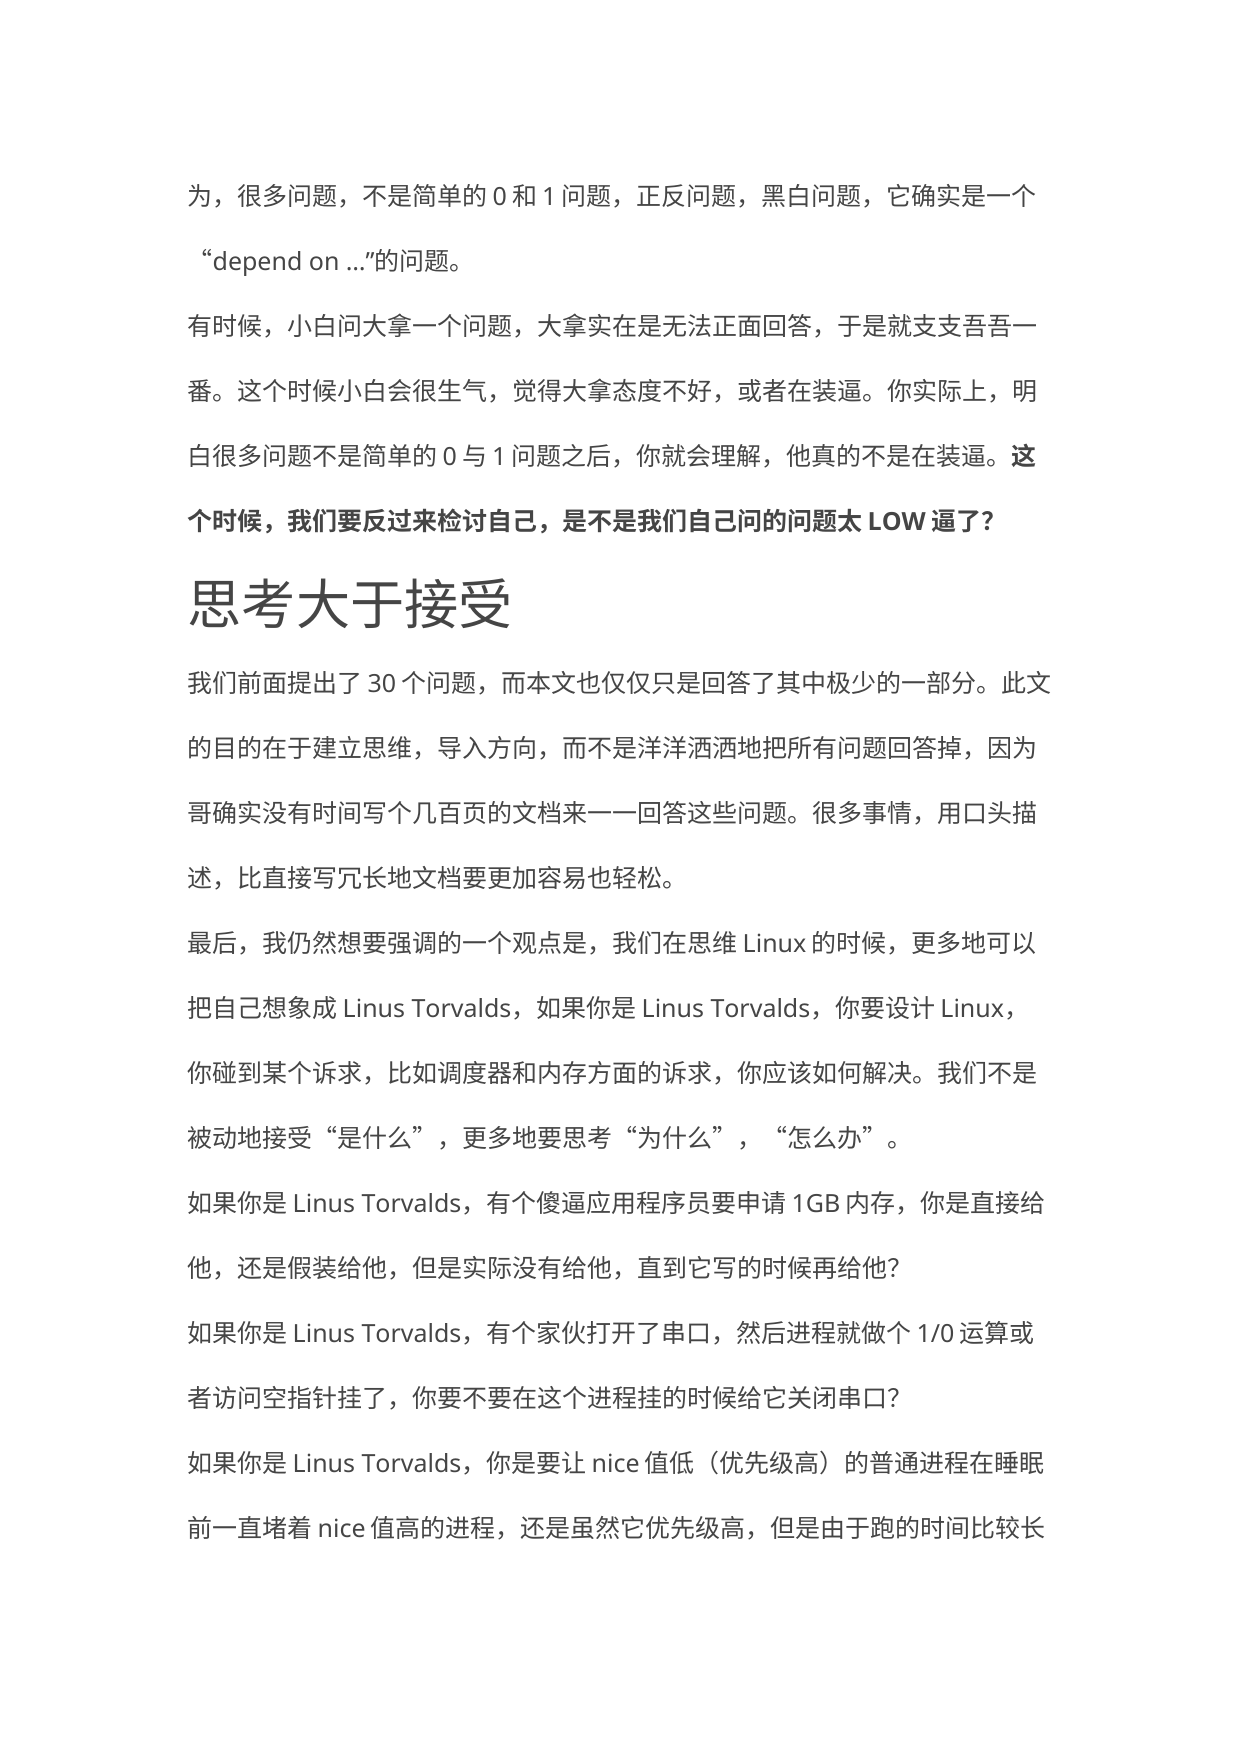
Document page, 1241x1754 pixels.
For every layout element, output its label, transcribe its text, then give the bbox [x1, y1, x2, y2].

text 我们前面提出了30个问题，而本文也仅仅只是回答了其中极少的一部分。此文的目的在于建立思维，导入方向，而不是洋洋洒洒地把所有问题回答掉，因为哥确实没有时间写个几百页的文档来一一回答这些问题。很多事情，用口头描述，比直接写冗长地文档要更加容易也轻松。 [187, 649, 1053, 909]
text 如果你是Linus Torvalds，有个傻逼应用程序员要申请1GB内存，你是直接给他，还是假装给他，但是实际没有给他，直到它写的时候再给他？ [187, 1169, 1053, 1299]
text 思考大于接受 [187, 552, 1053, 649]
text 有时候，小白问大拿一个问题，大拿实在是无法正面回答，于是就支支吾吾一番。这个时候小白会很生气，觉得大拿态度不好，或者在装逼。你实际上，明白很多问题不是简单的0与1问题之后，你就会理解，他真的不是在装逼。这个时候，我们要反过来检讨自己，是不是我们自己问的问题太LOW逼了？ [187, 292, 1053, 552]
text 如果你是Linus Torvalds，有个家伙打开了串口，然后进程就做个1/0运算或者访问空指针挂了，你要不要在这个进程挂的时候给它关闭串口？ [187, 1299, 1053, 1429]
text 最后，我仍然想要强调的一个观点是，我们在思维Linux的时候，更多地可以把自己想象成Linus Torvalds，如果你是Linus Torvalds，你要设计Linux，你碰到某个诉求，比如调度器和内存方面的诉求，你应该如何解决。我们不是被动地接受“是什么”，更多地要思考“为什么”，“怎么办”。 [187, 909, 1053, 1169]
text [187, 1429, 1053, 1559]
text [187, 162, 1053, 292]
